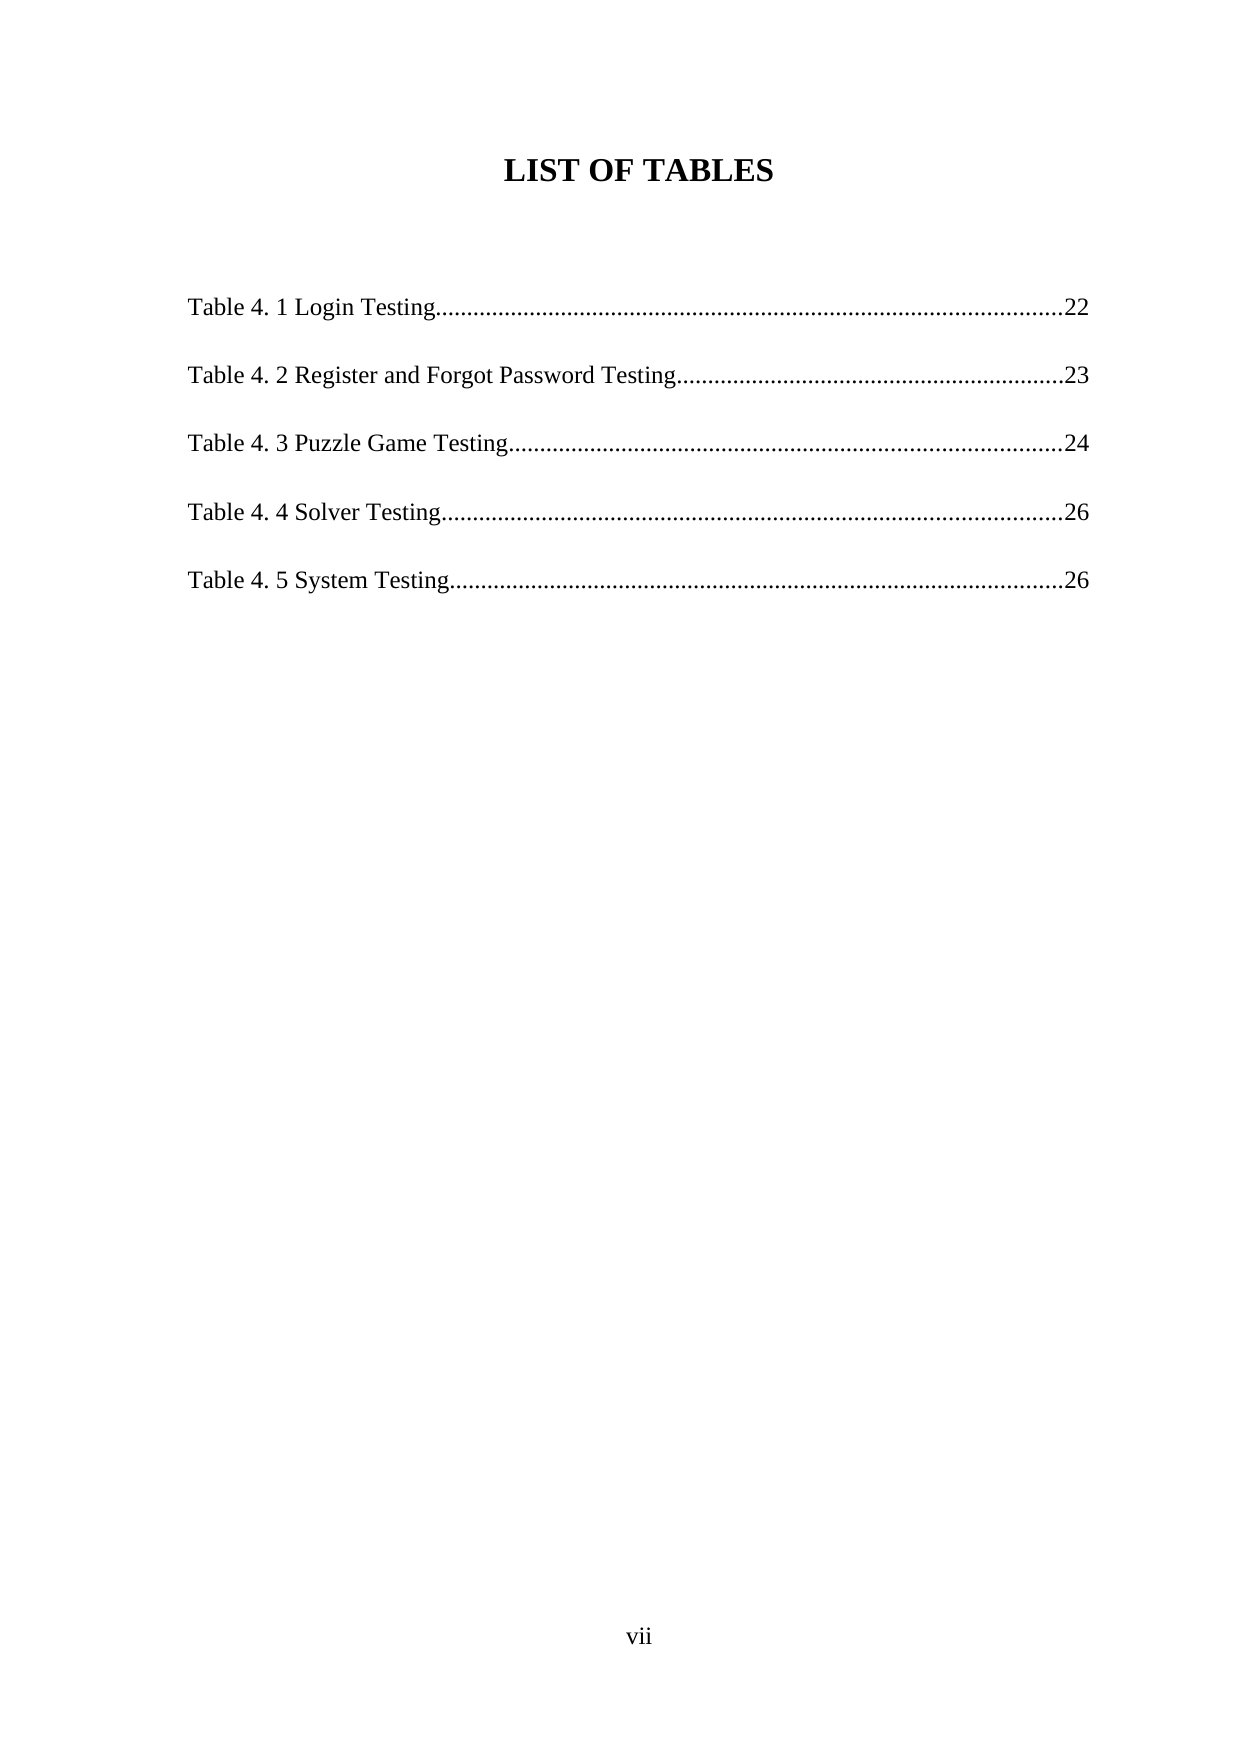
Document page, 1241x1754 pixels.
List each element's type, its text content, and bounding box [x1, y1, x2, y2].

text Table 4. 4 Solver Testing 26 [187, 497, 1090, 525]
text Table 4. 5 System Testing 26 [187, 565, 1090, 593]
text Table 4. 2 Register and Forgot Password Testing 23 [187, 360, 1090, 389]
subtitle LIST OF TABLES [187, 150, 1090, 188]
text Table 4. 3 Puzzle Game Testing 24 [187, 428, 1090, 457]
text Table 4. 1 Login Testing 22 [187, 292, 1090, 321]
